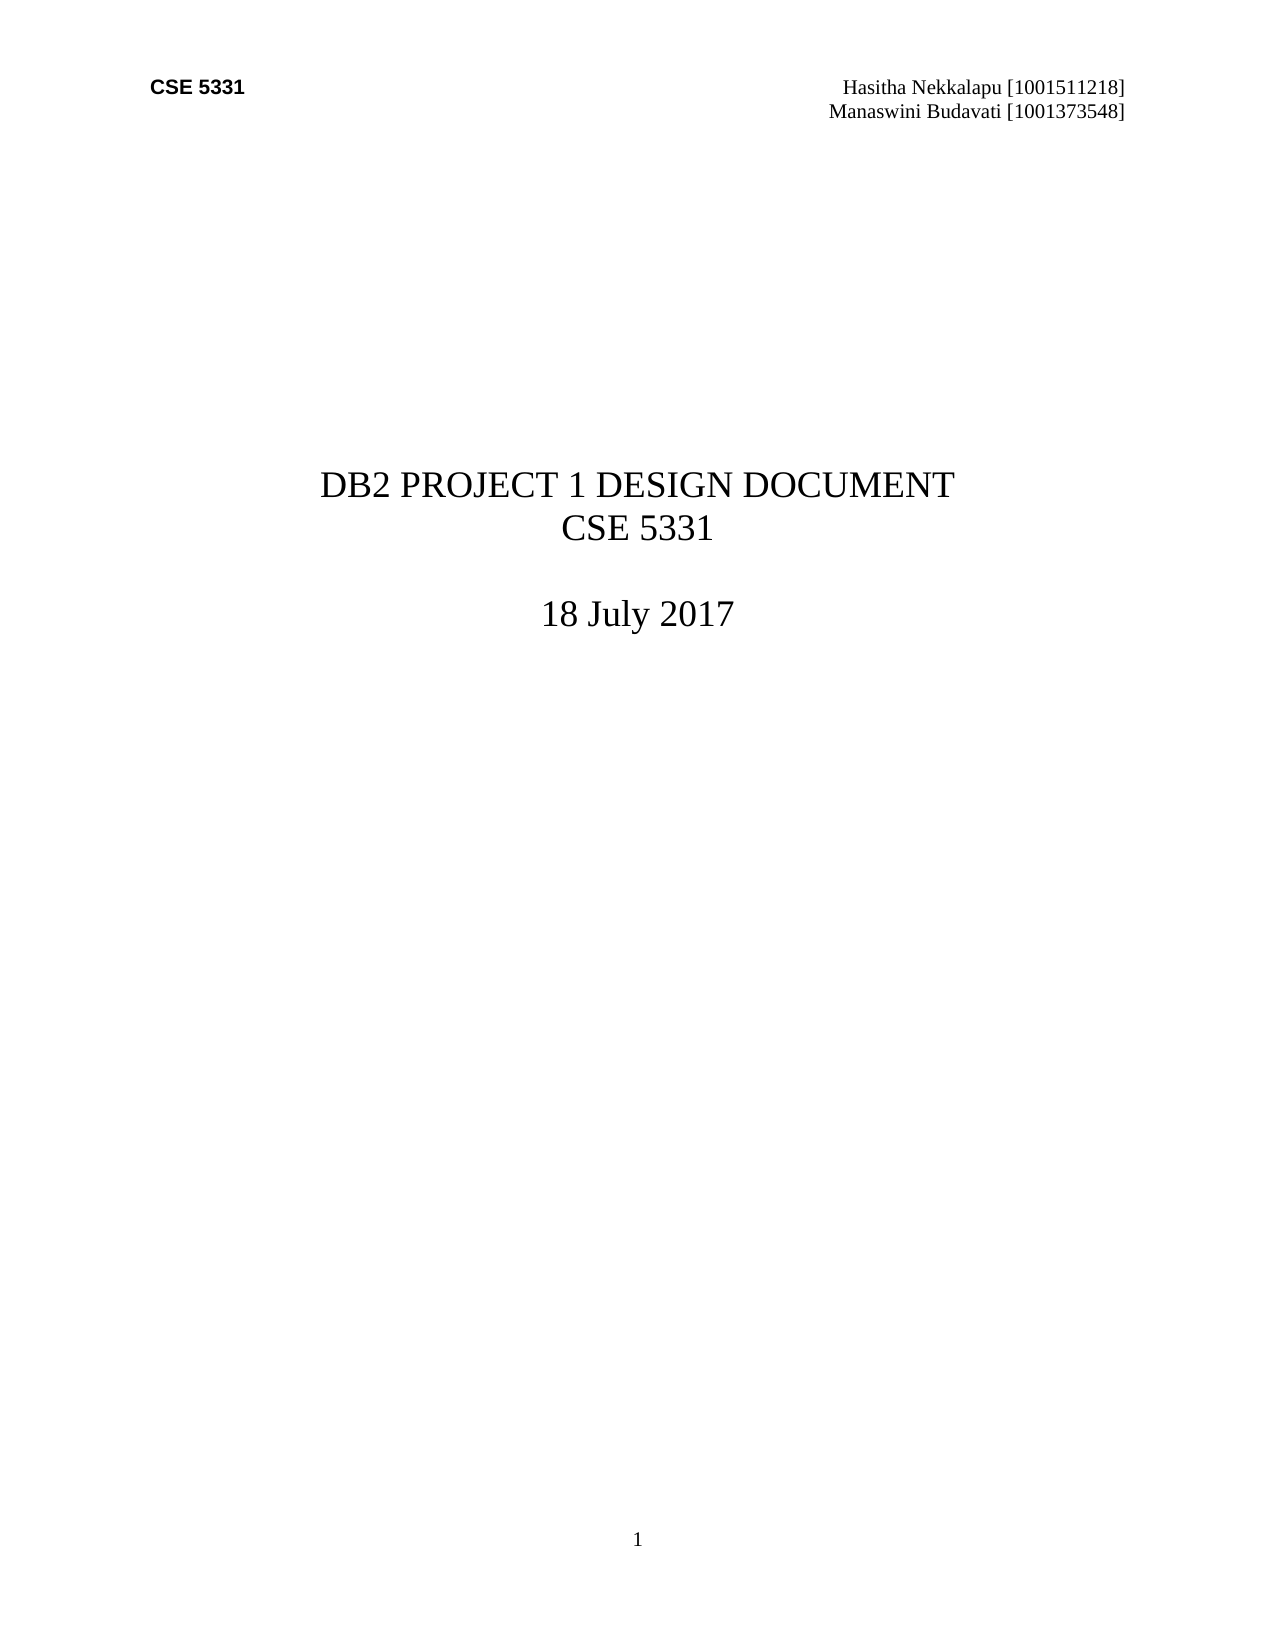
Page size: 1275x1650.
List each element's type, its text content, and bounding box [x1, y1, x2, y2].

text CSE 5331 [150, 505, 1125, 548]
text DB2 PROJECT 1 DESIGN DOCUMENT [150, 462, 1125, 505]
text 18 July 2017 [150, 592, 1125, 635]
